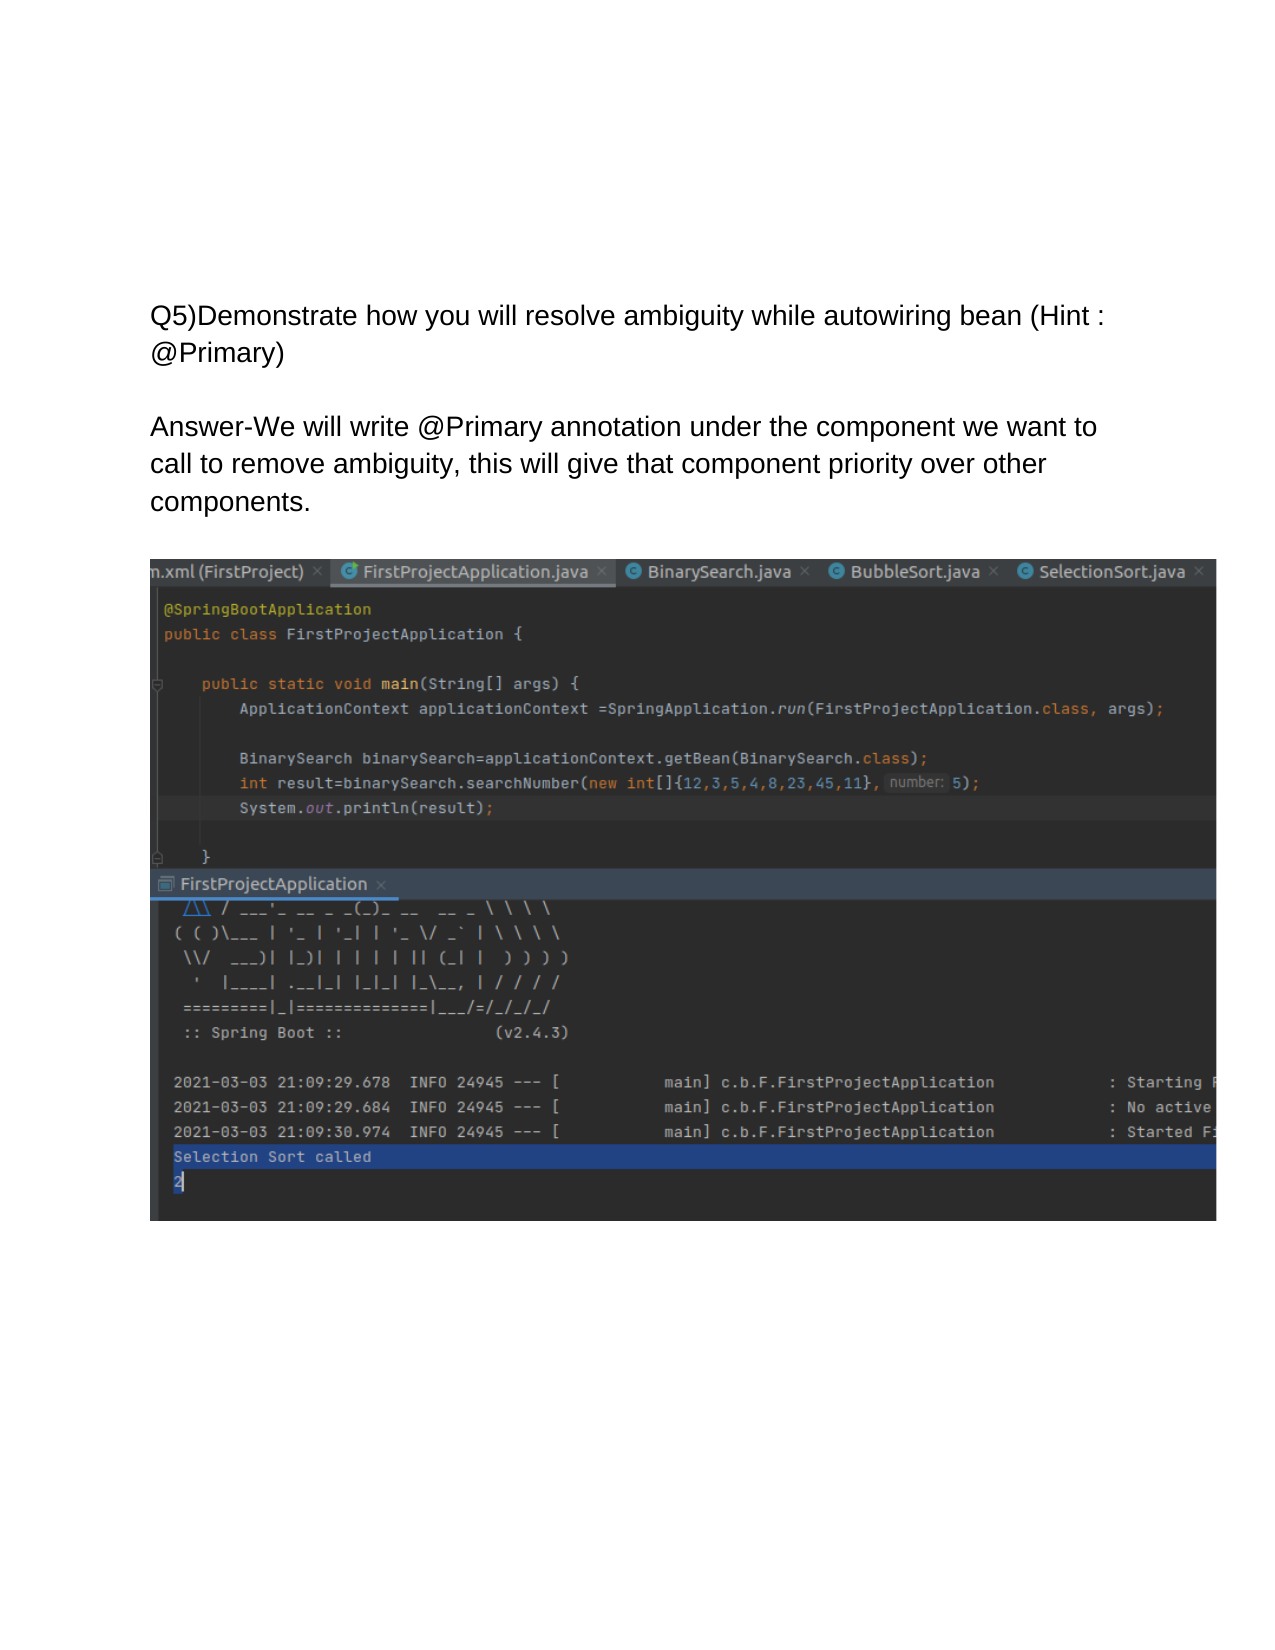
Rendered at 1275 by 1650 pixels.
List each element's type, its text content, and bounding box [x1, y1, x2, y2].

picture [150, 559, 1217, 1221]
text Q5)Demonstrate how you will resolve ambiguity while autowiring bean (Hint : @Primary) [150, 299, 1125, 368]
text Answer-We will write @Primary annotation under the component we want to call to remove ambiguity, this will give that component priority over other components. [150, 410, 1125, 517]
